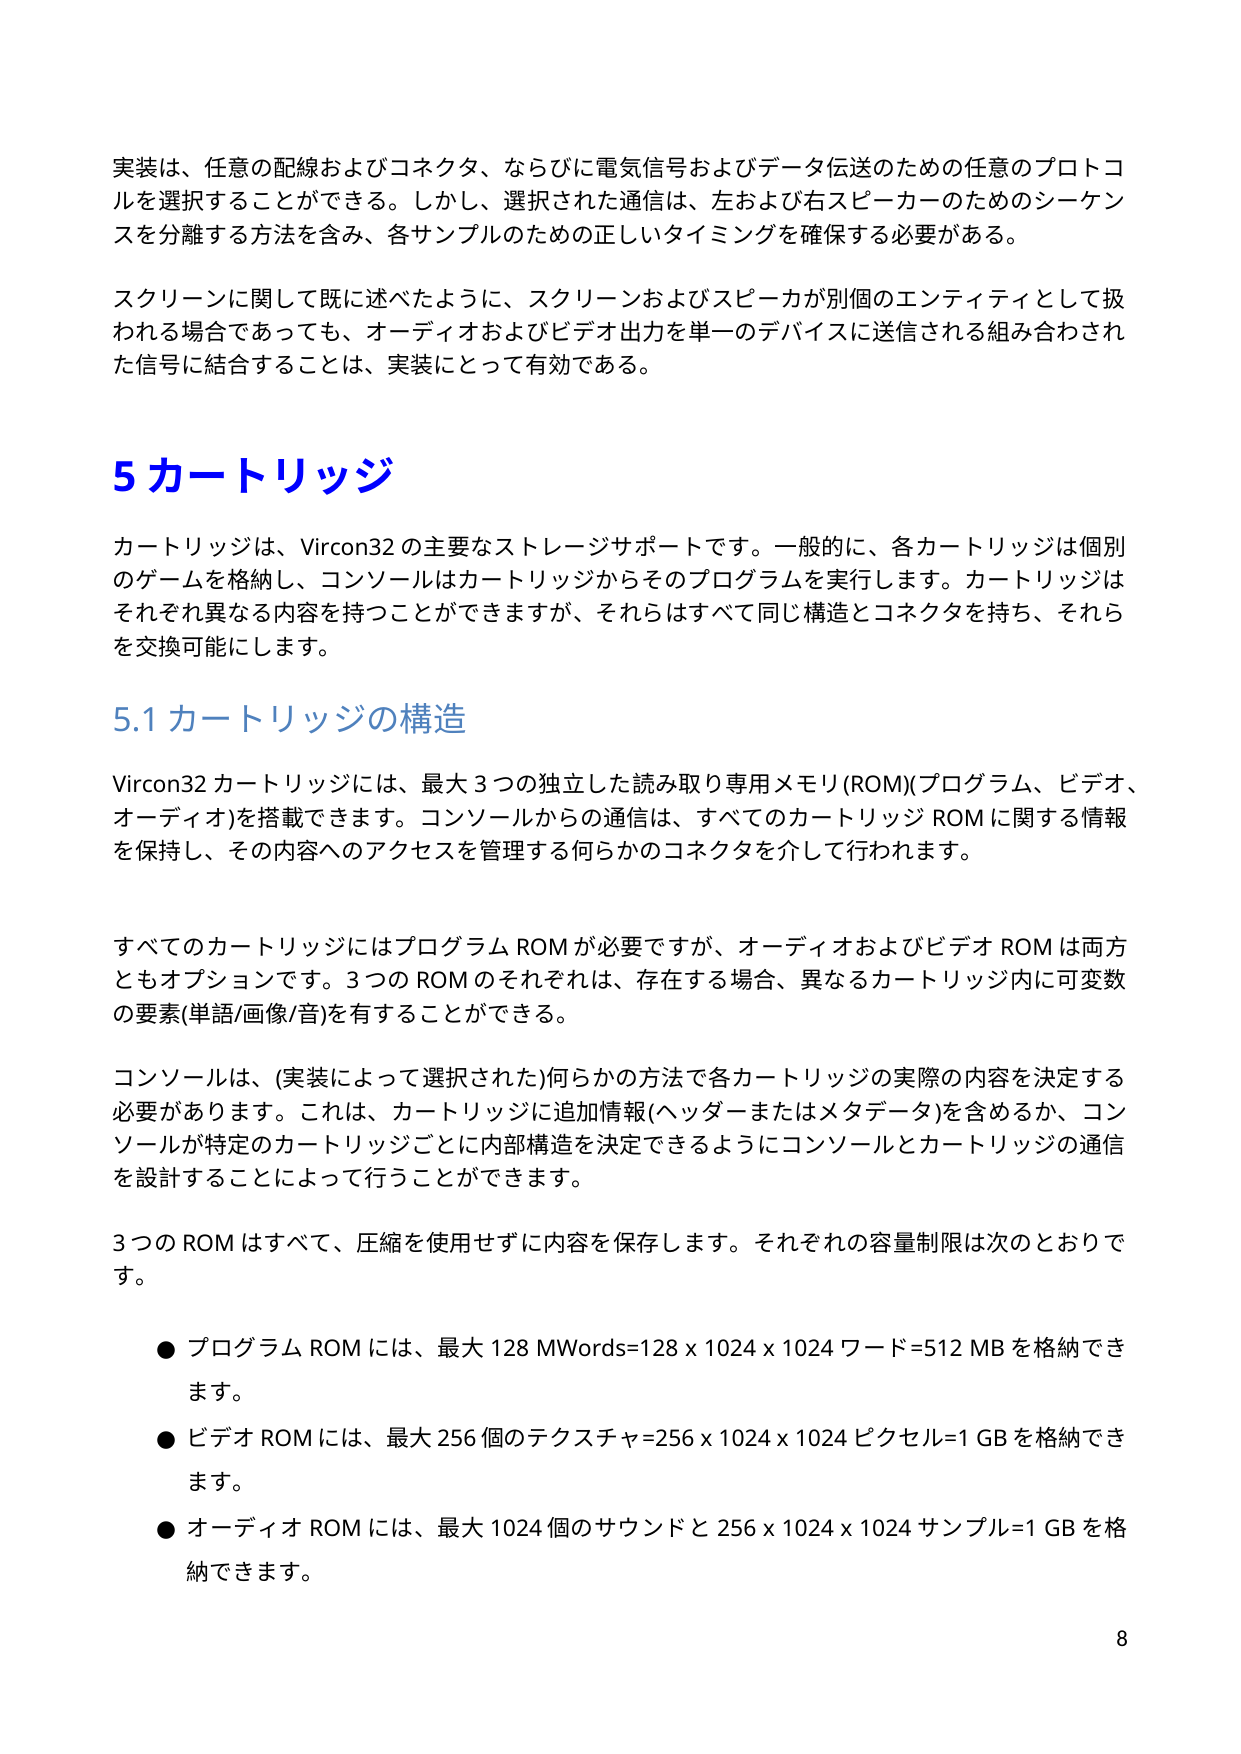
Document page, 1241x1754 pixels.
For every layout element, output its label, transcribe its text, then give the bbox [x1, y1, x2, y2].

list プログラムROMには、最大128 MWords=128 x 1024 x 1024ワード=512 MBを格納できます。 [156, 1322, 1128, 1407]
text すべてのカートリッジにはプログラムROMが必要ですが、オーディオおよびビデオROMは両方ともオプションです。3つのROMのそれぞれは、存在する場合、異なるカートリッジ内に可変数の要素(単語/画像/音)を有することができる。 [112, 929, 1128, 1029]
text スクリーンに関して既に述べたように、スクリーンおよびスピーカが別個のエンティティとして扱われる場合であっても、オーディオおよびビデオ出力を単一のデバイスに送信される組み合わされた信号に結合することは、実装にとって有効である。 [112, 281, 1128, 381]
text Vircon32カートリッジには、最大3つの独立した読み取り専用メモリ(ROM)(プログラム、ビデオ、オーディオ)を搭載できます。コンソールからの通信は、すべてのカートリッジROMに関する情報を保持し、その内容へのアクセスを管理する何らかのコネクタを介して行われます。 [112, 766, 1128, 866]
text 実装は、任意の配線およびコネクタ、ならびに電気信号およびデータ伝送のための任意のプロトコルを選択することができる。しかし、選択された通信は、左および右スピーカーのためのシーケンスを分離する方法を含み、各サンプルのための正しいタイミングを確保する必要がある。 [112, 150, 1128, 250]
list オーディオROMには、最大1024個のサウンドと256 x 1024 x 1024サンプル=1 GBを格納できます。 [156, 1502, 1128, 1587]
text 3つのROMはすべて、圧縮を使用せずに内容を保存します。それぞれの容量制限は次のとおりです。 [112, 1224, 1128, 1291]
list ビデオROMには、最大256個のテクスチャ=256 x 1024 x 1024ピクセル=1 GBを格納できます。 [156, 1412, 1128, 1497]
subtitle 5カートリッジ [112, 443, 1128, 504]
subtitle 5.1カートリッジの構造 [112, 693, 1128, 741]
text カートリッジは、Vircon32の主要なストレージサポートです。一般的に、各カートリッジは個別のゲームを格納し、コンソールはカートリッジからそのプログラムを実行します。カートリッジはそれぞれ異なる内容を持つことができますが、それらはすべて同じ構造とコネクタを持ち、それらを交換可能にします。 [112, 529, 1128, 662]
text コンソールは、(実装によって選択された)何らかの方法で各カートリッジの実際の内容を決定する必要があります。これは、カートリッジに追加情報(ヘッダーまたはメタデータ)を含めるか、コンソールが特定のカートリッジごとに内部構造を決定できるようにコンソールとカートリッジの通信を設計することによって行うことができます。 [112, 1060, 1128, 1193]
